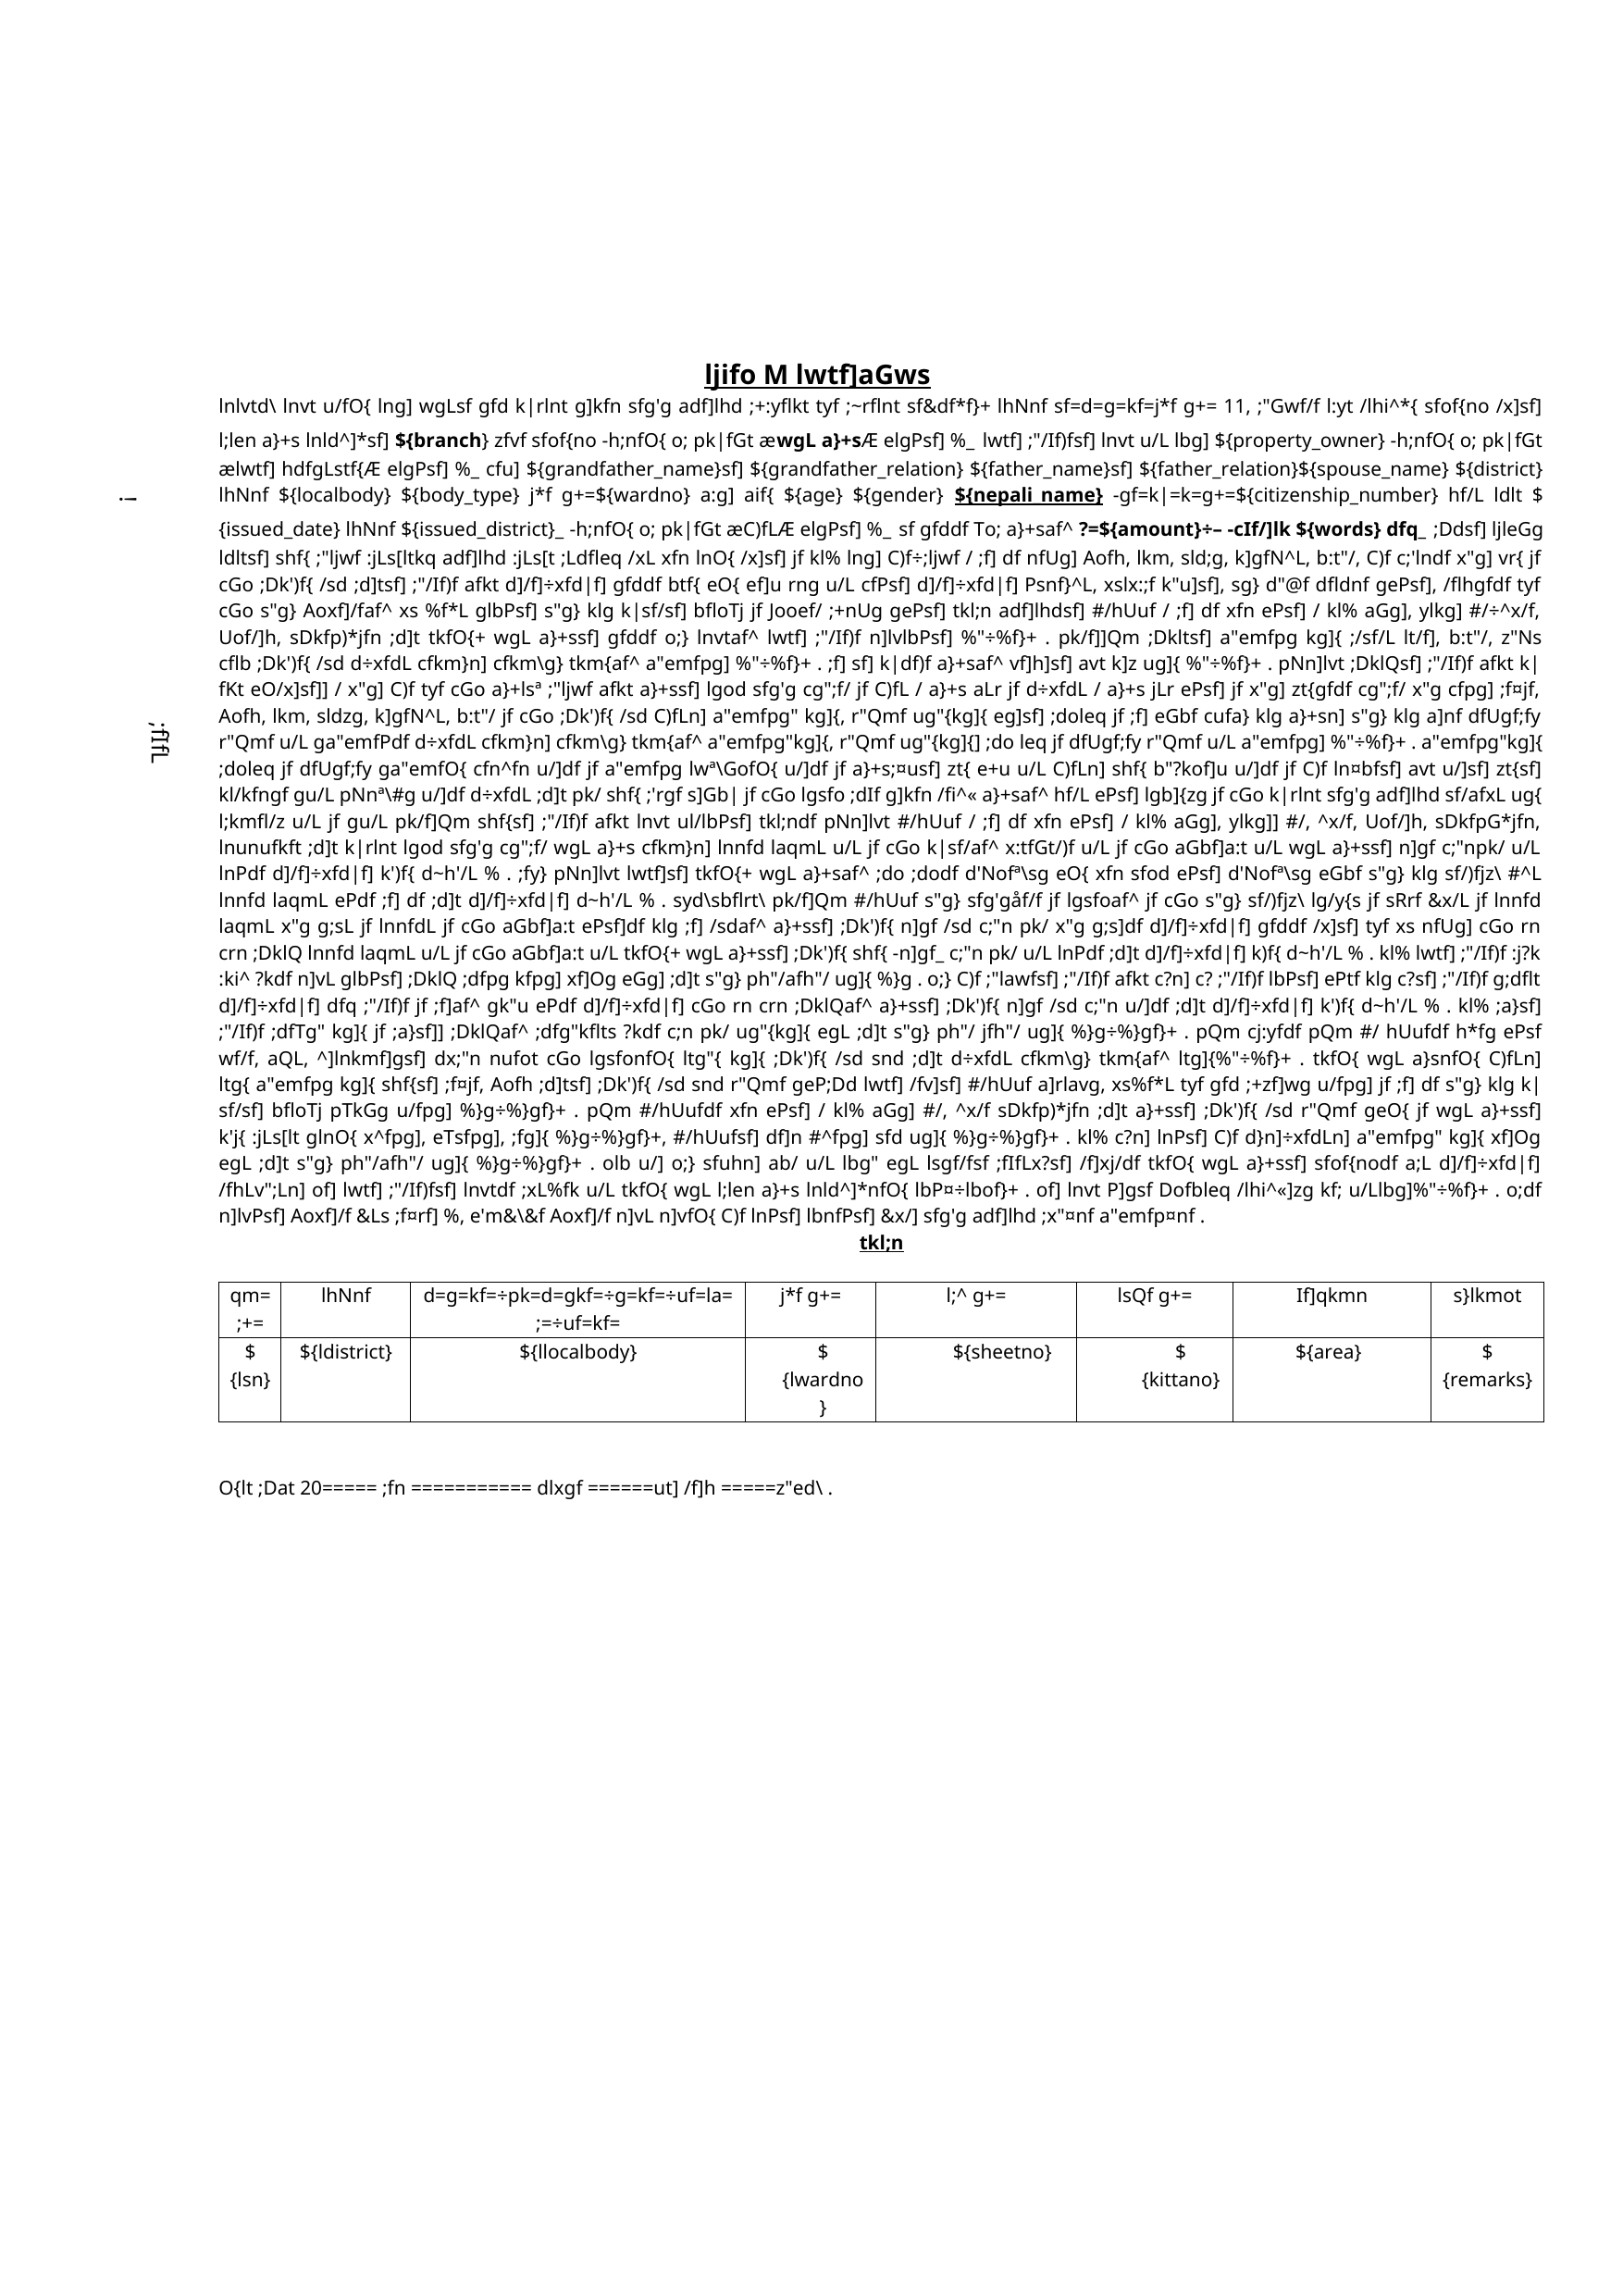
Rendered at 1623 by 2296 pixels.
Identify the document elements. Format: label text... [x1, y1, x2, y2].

table_header d=g=kf=÷pk=d=gkf=÷g=kf=÷uf=la=;=÷uf=kf= [411, 1283, 745, 1337]
text lnlvtd\ lnvt u/fO{ lng] wgLsf gfd k|rlnt g]kfn sfg'g adf]lhd ;+:yflkt tyf ;~rflnt sf&df*f}+ lhNnf sf=d=g=kf=j*f g+= 11, ;"Gwf/f l:yt /lhi^*{ sfof{no /x]sf] l;len a}+s lnld^]*sf] ${branch} zfvf sfof{no -h;nfO{ o; pk|fGt æwgL a}+sÆ elgPsf] %_ lwtf] ;"/If)fsf] lnvt u/L lbg] ${property_owner} -h;nfO{ o; pk|fGt ælwtf] hdfgLstf{Æ elgPsf] %_ cfu] ${grandfather_name}sf] ${grandfather_relation} ${father_name}sf] ${father_relation}${spouse_name} ${district} lhNnf ${localbody} ${body_type} j*f g+=${wardno} a:g] aif{ ${age} ${gender} ${nepali_name} -gf=k|=k=g+=${citizenship_number} hf/L ldlt ${issued_date} lhNnf ${issued_district}_ -h;nfO{ o; pk|fGt æC)fLÆ elgPsf] %_ sf gfddf To; a}+saf^ ?=${amount}÷– -cIf/]lk ${words} dfq_ ;Ddsf] ljleGg ldltsf] shf{ ;"ljwf :jLs[ltkq adf]lhd :jLs[t ;Ldfleq /xL xfn lnO{ /x]sf] jf kl% lng] C)f÷;ljwf / ;f] df nfUg] Aofh, lkm, sld;g, k]gfN^L, b:t"/, C)f c;'lndf x"g] vr{ jf cGo ;Dk')f{ /sd ;d]tsf] ;"/If)f afkt d]/f]÷xfd|f] gfddf btf{ eO{ ef]u rng u/L cfPsf] d]/f]÷xfd|f] Psnf}^L, xslx:;f k"u]sf], sg} d"@f dfldnf gePsf], /flhgfdf tyf cGo s"g} Aoxf]/faf^ xs %f*L glbPsf] s"g} klg k|sf/sf] bfloTj jf Jooef/ ;+nUg gePsf] tkl;n adf]lhdsf] #/hUuf / ;f] df xfn ePsf] / kl% aGg], ylkg] #/÷^x/f, Uof/]h, sDkfp)*jfn ;d]t tkfO{+ wgL a}+ssf] gfddf o;} lnvtaf^ lwtf] ;"/If)f n]lvlbPsf] %"÷%f}+ . pk/f]]Qm ;Dkltsf] a"emfpg kg]{ ;/sf/L lt/f], b:t"/, z"Ns cflb ;Dk')f{ /sd d÷xfdL cfkm}n] cfkm\g} tkm{af^ a"emfpg] %"÷%f}+ . ;f] sf] k|df)f a}+saf^ vf]h]sf] avt k]z ug]{ %"÷%f}+ . pNn]lvt ;DklQsf] ;"/If)f afkt k|fKt eO/x]sf]] / x"g] C)f tyf cGo a}+lsª ;"ljwf afkt a}+ssf] lgod sfg'g cg";f/ jf C)fL / a}+s aLr jf d÷xfdL / a}+s jLr ePsf] jf x"g] zt{gfdf cg";f/ x"g cfpg] ;f¤jf, Aofh, lkm, sldzg, k]gfN^L, b:t"/ jf cGo ;Dk')f{ /sd C)fLn] a"emfpg" kg]{, r"Qmf ug"{kg]{ eg]sf] ;doleq jf ;f] eGbf cufa} klg a}+sn] s"g} klg a]nf dfUgf;fy r"Qmf u/L ga"emfPdf d÷xfdL cfkm}n] cfkm\g} tkm{af^ a"emfpg"kg]{, r"Qmf ug"{kg]{] ;do leq jf dfUgf;fy r"Qmf u/L a"emfpg] %"÷%f}+ . a"emfpg"kg]{ ;doleq jf dfUgf;fy ga"emfO{ cfn^fn u/]df jf a"emfpg lwª\GofO{ u/]df jf a}+s;¤usf] zt{ e+u u/L C)fLn] shf{ b"?kof]u u/]df jf C)f ln¤bfsf] avt u/]sf] zt{sf] kl/kfngf gu/L pNnª\#g u/]df d÷xfdL ;d]t pk/ shf{ ;'rgf s]Gb| jf cGo lgsfo ;dIf g]kfn /fi^« a}+saf^ hf/L ePsf] lgb]{zg jf cGo k|rlnt sfg'g adf]lhd sf/afxL ug{ l;kmfl/z u/L jf gu/L pk/f]Qm shf{sf] ;"/If)f afkt lnvt ul/lbPsf] tkl;ndf pNn]lvt #/hUuf / ;f] df xfn ePsf] / kl% aGg], ylkg]] #/, ^x/f, Uof/]h, sDkfpG*jfn, lnunufkft ;d]t k|rlnt lgod sfg'g cg";f/ wgL a}+s cfkm}n] lnnfd laqmL u/L jf cGo k|sf/af^ x:tfGt/)f u/L jf cGo aGbf]a:t u/L wgL a}+ssf] n]gf c;"npk/ u/L lnPdf d]/f]÷xfd|f] k')f{ d~h'/L % . ;fy} pNn]lvt lwtf]sf] tkfO{+ wgL a}+saf^ ;do ;dodf d'Nofª\sg eO{ xfn sfod ePsf] d'Nofª\sg eGbf s"g} klg sf/)fjz\ #^L lnnfd laqmL ePdf ;f] df ;d]t d]/f]÷xfd|f] d~h'/L % . syd\sbflrt\ pk/f]Qm #/hUuf s"g} sfg'gåf/f jf lgsfoaf^ jf cGo s"g} sf/)fjz\ lg/y{s jf sRrf &x/L jf lnnfd laqmL x"g g;sL jf lnnfdL jf cGo aGbf]a:t ePsf]df klg ;f] /sdaf^ a}+ssf] ;Dk')f{ n]gf /sd c;"n pk/ x"g g;s]df d]/f]÷xfd|f] gfddf /x]sf] tyf xs nfUg] cGo rn crn ;DklQ lnnfd laqmL u/L jf cGo aGbf]a:t u/L tkfO{+ wgL a}+ssf] ;Dk')f{ shf{ -n]gf_ c;"n pk/ u/L lnPdf ;d]t d]/f]÷xfd|f] k)f{ d~h'/L % . kl% lwtf] ;"/If)f :j?k :ki^ ?kdf n]vL glbPsf] ;DklQ ;dfpg kfpg] xf]Og eGg] ;d]t s"g} ph"/afh"/ ug]{ %}g . o;} C)f ;"lawfsf] ;"/If)f afkt c?n] c? ;"/If)f lbPsf] ePtf klg c?sf] ;"/If)f g;dflt d]/f]÷xfd|f] dfq ;"/If)f jf ;f]af^ gk"u ePdf d]/f]÷xfd|f] cGo rn crn ;DklQaf^ a}+ssf] ;Dk')f{ n]gf /sd c;"n u/]df ;d]t d]/f]÷xfd|f] k')f{ d~h'/L % . kl% ;a}sf] ;"/If)f ;dfTg" kg]{ jf ;a}sf]] ;DklQaf^ ;dfg"kflts ?kdf c;n pk/ ug"{kg]{ egL ;d]t s"g} ph"/ jfh"/ ug]{ %}g÷%}gf}+ . pQm cj:yfdf pQm #/ hUufdf h*fg ePsf wf/f, aQL, ^]lnkmf]gsf] dx;"n nufot cGo lgsfonfO{ ltg"{ kg]{ ;Dk')f{ /sd snd ;d]t d÷xfdL cfkm\g} tkm{af^ ltg]{%"÷%f}+ . tkfO{ wgL a}snfO{ C)fLn] ltg{ a"emfpg kg]{ shf{sf] ;f¤jf, Aofh ;d]tsf] ;Dk')f{ /sd snd r"Qmf geP;Dd lwtf] /fv]sf] #/hUuf a]rlavg, xs%f*L tyf gfd ;+zf]wg u/fpg] jf ;f] df s"g} klg k|sf/sf] bfloTj pTkGg u/fpg] %}g÷%}gf}+ . pQm #/hUufdf xfn ePsf] / kl% aGg] #/, ^x/f sDkfp)*jfn ;d]t a}+ssf] ;Dk')f{ /sd r"Qmf geO{ jf wgL a}+ssf] k'j{ :jLs[lt glnO{ x^fpg], eTsfpg], ;fg]{ %}g÷%}gf}+, #/hUufsf] df]n #^fpg] sfd ug]{ %}g÷%}gf}+ . kl% c?n] lnPsf] C)f d}n]÷xfdLn] a"emfpg" kg]{ xf]Og egL ;d]t s"g} ph"/afh"/ ug]{ %}g÷%}gf}+ . olb u/] o;} sfuhn] ab/ u/L lbg" egL lsgf/fsf ;fIfLx?sf] /f]xj/df tkfO{ wgL a}+ssf] sfof{nodf a;L d]/f]÷xfd|f] /fhLv";Ln] of] lwtf] ;"/If)fsf] lnvtdf ;xL%fk u/L tkfO{ wgL l;len a}+s lnld^]*nfO{ lbP¤÷lbof}+ . of] lnvt P]gsf Dofbleq /lhi^«]zg kf; u/Llbg]%"÷%f}+ . o;df n]lvPsf] Aoxf]/f &Ls ;f¤rf] %, e'm&\&f Aoxf]/f n]vL n]vfO{ C)f lnPsf] lbnfPsf] &x/] sfg'g adf]lhd ;x"¤nf a"emfp¤nf . [218, 392, 1543, 1229]
table_cell ${sheetno} [876, 1338, 1076, 1421]
table_header lsQf g+= [1077, 1283, 1233, 1337]
text O{lt ;Dat 20===== ;fn =========== dlxgf ======ut] /f]h =====z"ed\ . [218, 1474, 1543, 1501]
table_header l;^ g+= [876, 1283, 1076, 1337]
table_cell ${lsn} [219, 1338, 280, 1421]
text ljifo M lwtf]aGws [635, 355, 1543, 392]
table_header j*f g+= [746, 1283, 875, 1337]
table_header s}lkmot [1431, 1283, 1543, 1337]
table_header lhNnf [281, 1283, 410, 1337]
table_cell ${kittano} [1077, 1338, 1233, 1421]
table_cell ${area} [1233, 1338, 1431, 1421]
table_cell ${remarks} [1431, 1338, 1543, 1421]
table_cell ${ldistrict} [281, 1338, 410, 1421]
table_cell ${lwardno} [746, 1338, 875, 1421]
table_header qm=;+= [219, 1283, 280, 1337]
table_header If]qkmn [1233, 1283, 1431, 1337]
table_cell ${llocalbody} [411, 1338, 745, 1421]
text tkl;n [218, 1229, 1543, 1255]
